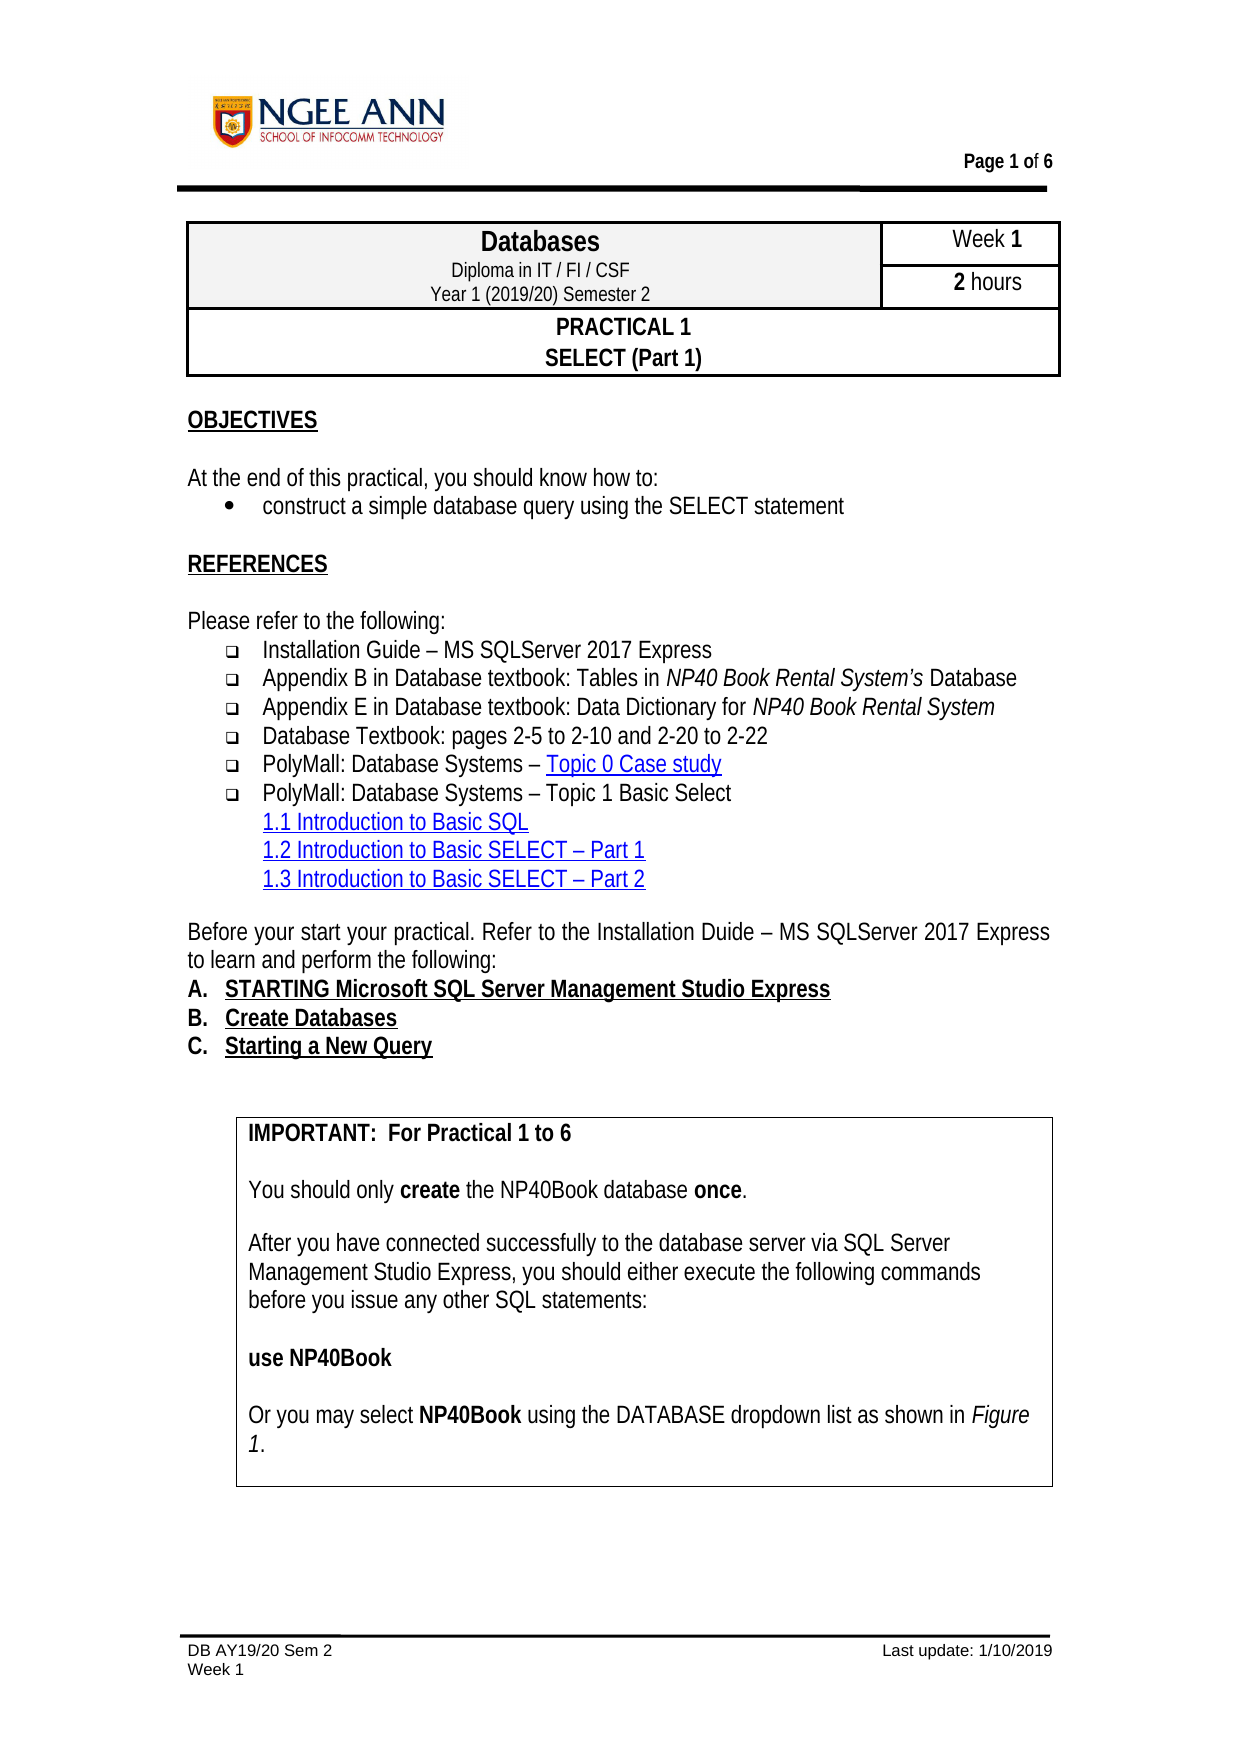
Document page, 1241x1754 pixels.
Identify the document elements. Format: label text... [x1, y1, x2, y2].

list PolyMall: Database Systems – Topic 1 Basic Select [225, 778, 1053, 807]
text A. STARTING Microsoft SQL Server Management Studio Express [187, 974, 1053, 1003]
list Database Textbook: pages 2-5 to 2-10 and 2-20 to 2-22 [225, 721, 1053, 749]
table_cell 2 hours [883, 267, 1058, 307]
text Before your start your practical. Refer to the Installation Duide – MS SQLServer 2017 Express to learn and perform the following: [187, 917, 1053, 974]
text 1.3 Introduction to Basic SELECT – Part 2 [262, 864, 1053, 893]
list Installation Guide – MS SQLServer 2017 Express [225, 635, 1053, 663]
table_header Databases Diploma in IT / FI / CSF Year 1 (2019/20) Semester 2 [189, 224, 880, 307]
list Appendix B in Database textbook: Tables in NP40 Book Rental System’s Database [225, 663, 1053, 692]
text B. Create Databases [187, 1003, 1053, 1031]
table_cell PRACTICAL 1 SELECT (Part 1) [189, 310, 1058, 374]
text C. Starting a New Query [187, 1031, 1053, 1060]
picture [187, 75, 469, 169]
list PolyMall: Database Systems – Topic 0 Case study [225, 749, 1053, 778]
list Appendix E in Database textbook: Data Dictionary for NP40 Book Rental System [225, 692, 1053, 721]
text OBJECTIVES [187, 405, 1053, 434]
text REFERENCES [187, 549, 1053, 577]
text Please refer to the following: [187, 606, 1053, 635]
list construct a simple database query using the SELECT statement [225, 491, 1053, 520]
text 1.2 Introduction to Basic SELECT – Part 1 [262, 835, 1053, 864]
text 1.1 Introduction to Basic SQL [262, 807, 1053, 835]
table_header IMPORTANT: For Practical 1 to 6 You should only create the NP40Book database once. After you have connected successfully to the database server via SQL Server Management Studio Express, you should either execute the following commands before you issue any other SQL statements: use NP40Book Or you may select NP40Book using the DATABASE dropdown list as shown in Figure 1. [237, 1118, 1052, 1486]
table_header Week 1 [883, 224, 1058, 264]
text At the end of this practical, you should know how to: [187, 463, 1053, 491]
